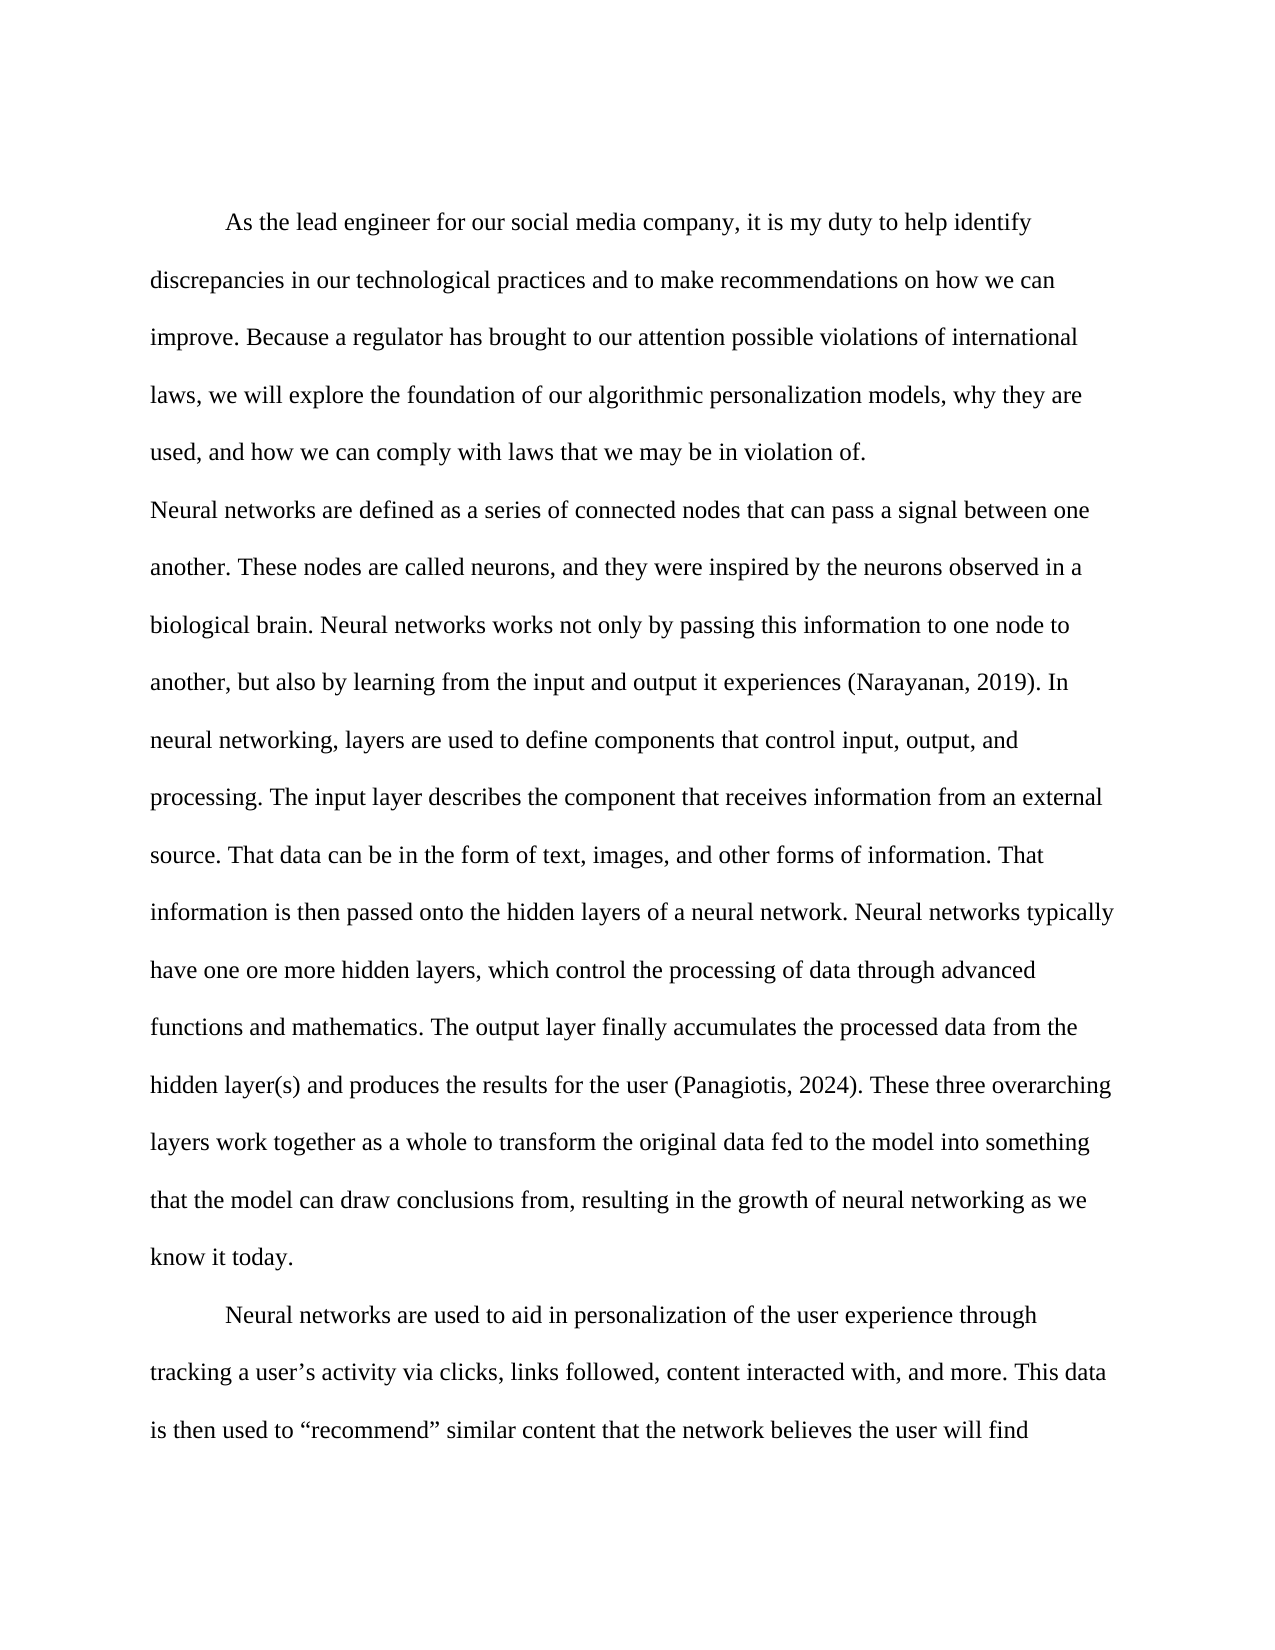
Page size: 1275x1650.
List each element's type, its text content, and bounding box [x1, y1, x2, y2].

text As the lead engineer for our social media company, it is my duty to help identify discrepancies in our technological practices and to make recommendations on how we can improve. Because a regulator has brought to our attention possible violations of international laws, we will explore the foundation of our algorithmic personalization models, why they are used, and how we can comply with laws that we may be in violation of. [150, 207, 1125, 466]
text Neural networks are defined as a series of connected nodes that can pass a signal between one another. These nodes are called neurons, and they were inspired by the neurons observed in a biological brain. Neural networks works not only by passing this information to one node to another, but also by learning from the input and output it experiences (Narayanan, 2019). In neural networking, layers are used to define components that control input, output, and processing. The input layer describes the component that receives information from an external source. That data can be in the form of text, images, and other forms of information. That information is then passed onto the hidden layers of a neural network. Neural networks typically have one ore more hidden layers, which control the processing of data through advanced functions and mathematics. The output layer finally accumulates the processed data from the hidden layer(s) and produces the results for the user (Panagiotis, 2024). These three overarching layers work together as a whole to transform the original data fed to the model into something that the model can draw conclusions from, resulting in the growth of neural networking as we know it today. [150, 495, 1125, 1271]
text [150, 1300, 1125, 1444]
